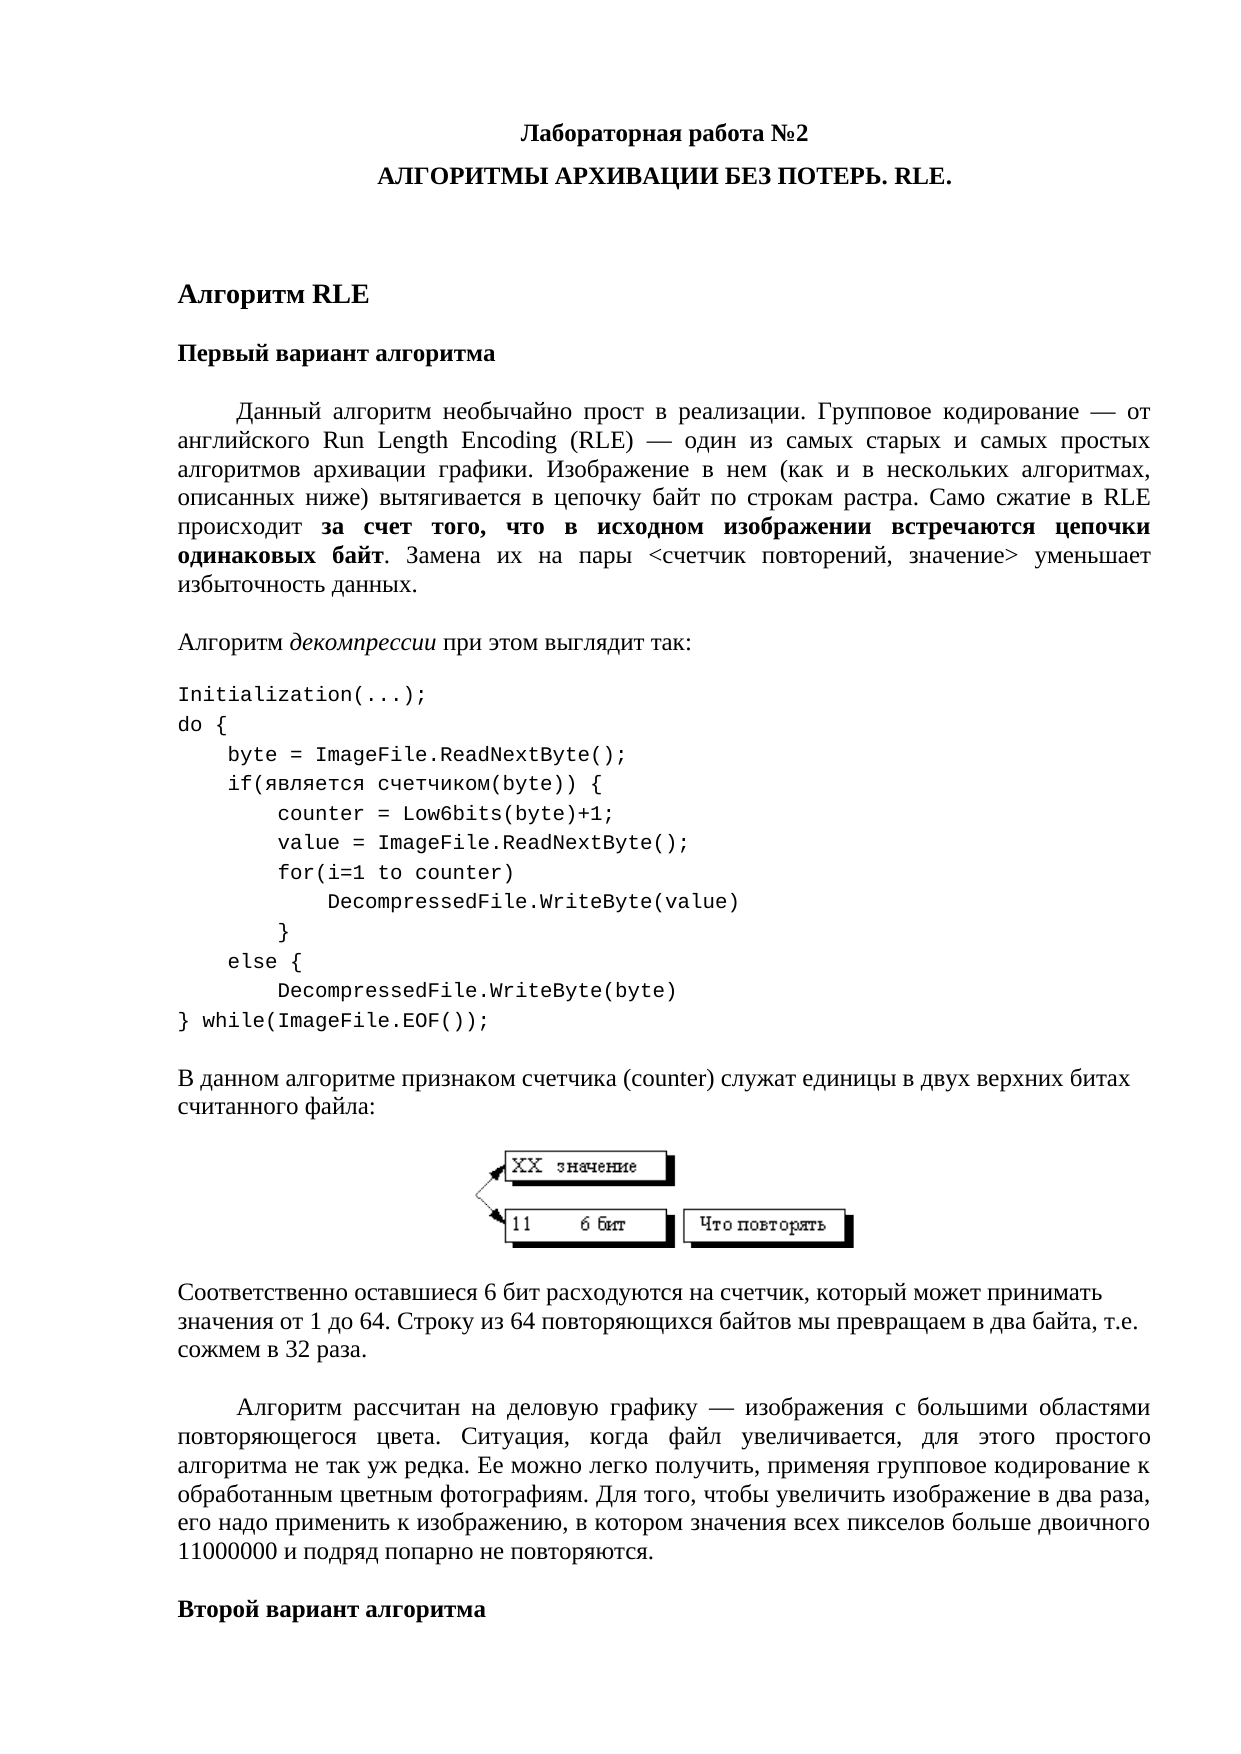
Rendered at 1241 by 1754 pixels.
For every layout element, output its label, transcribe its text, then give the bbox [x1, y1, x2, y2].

text Алгоритм декомпрессии при этом выглядит так: [177, 627, 1152, 655]
text Алгоритм рассчитан на деловую графику — изображения с большими областями повторяющегося цвета. Ситуация, когда файл увеличивается, для этого простого алгоритма не так уж редка. Ее можно легко получить, применяя групповое кодирование к обработанным цветным фотографиям. Для того, чтобы увеличить изображение в два раза, его надо применить к изображению, в котором значения всех пикселов больше двоичного 11000000 и подряд попарно не повторяются. [177, 1392, 1152, 1565]
picture [475, 1149, 854, 1248]
text Соответственно оставшиеся 6 бит расходуются на счетчик, который может принимать значения от 1 до 64. Строку из 64 повторяющихся байтов мы превращаем в два байта, т.е. сожмем в 32 раза. [177, 1277, 1152, 1363]
text Алгоритмы архивации без потерь. RLE. [177, 161, 1152, 190]
text Первый вариант алгоритма [177, 338, 1152, 367]
text Второй вариант алгоритма [177, 1594, 1152, 1623]
text Данный алгоритм необычайно прост в реализации. Групповое кодирование — от английского Run Length Encoding (RLE) — один из самых старых и самых простых алгоритмов архивации графики. Изображение в нем (как и в нескольких алгоритмах, описанных ниже) вытягивается в цепочку байт по строкам растра. Само сжатие в RLE происходит за счет того, что в исходном изображении встречаются цепочки одинаковых байт. Замена их на пары <счетчик повторений, значение> уменьшает избыточность данных. [177, 396, 1152, 597]
text Алгоритм RLE [177, 277, 1152, 309]
text Лабораторная работа №2 [177, 118, 1152, 147]
text В данном алгоритме признаком счетчика (counter) служат единицы в двух верхних битах считанного файла: [177, 1063, 1152, 1120]
text Initialization(...); do { byte = ImageFile.ReadNextByte(); if(является счетчиком(byte)) { counter = Low6bits(byte)+1; value = ImageFile.ReadNextByte(); for(i=1 to counter) DecompressedFile.WriteByte(value) } else { DecompressedFile.WriteByte(byte) } while(ImageFile.EOF()); [177, 684, 1152, 1033]
